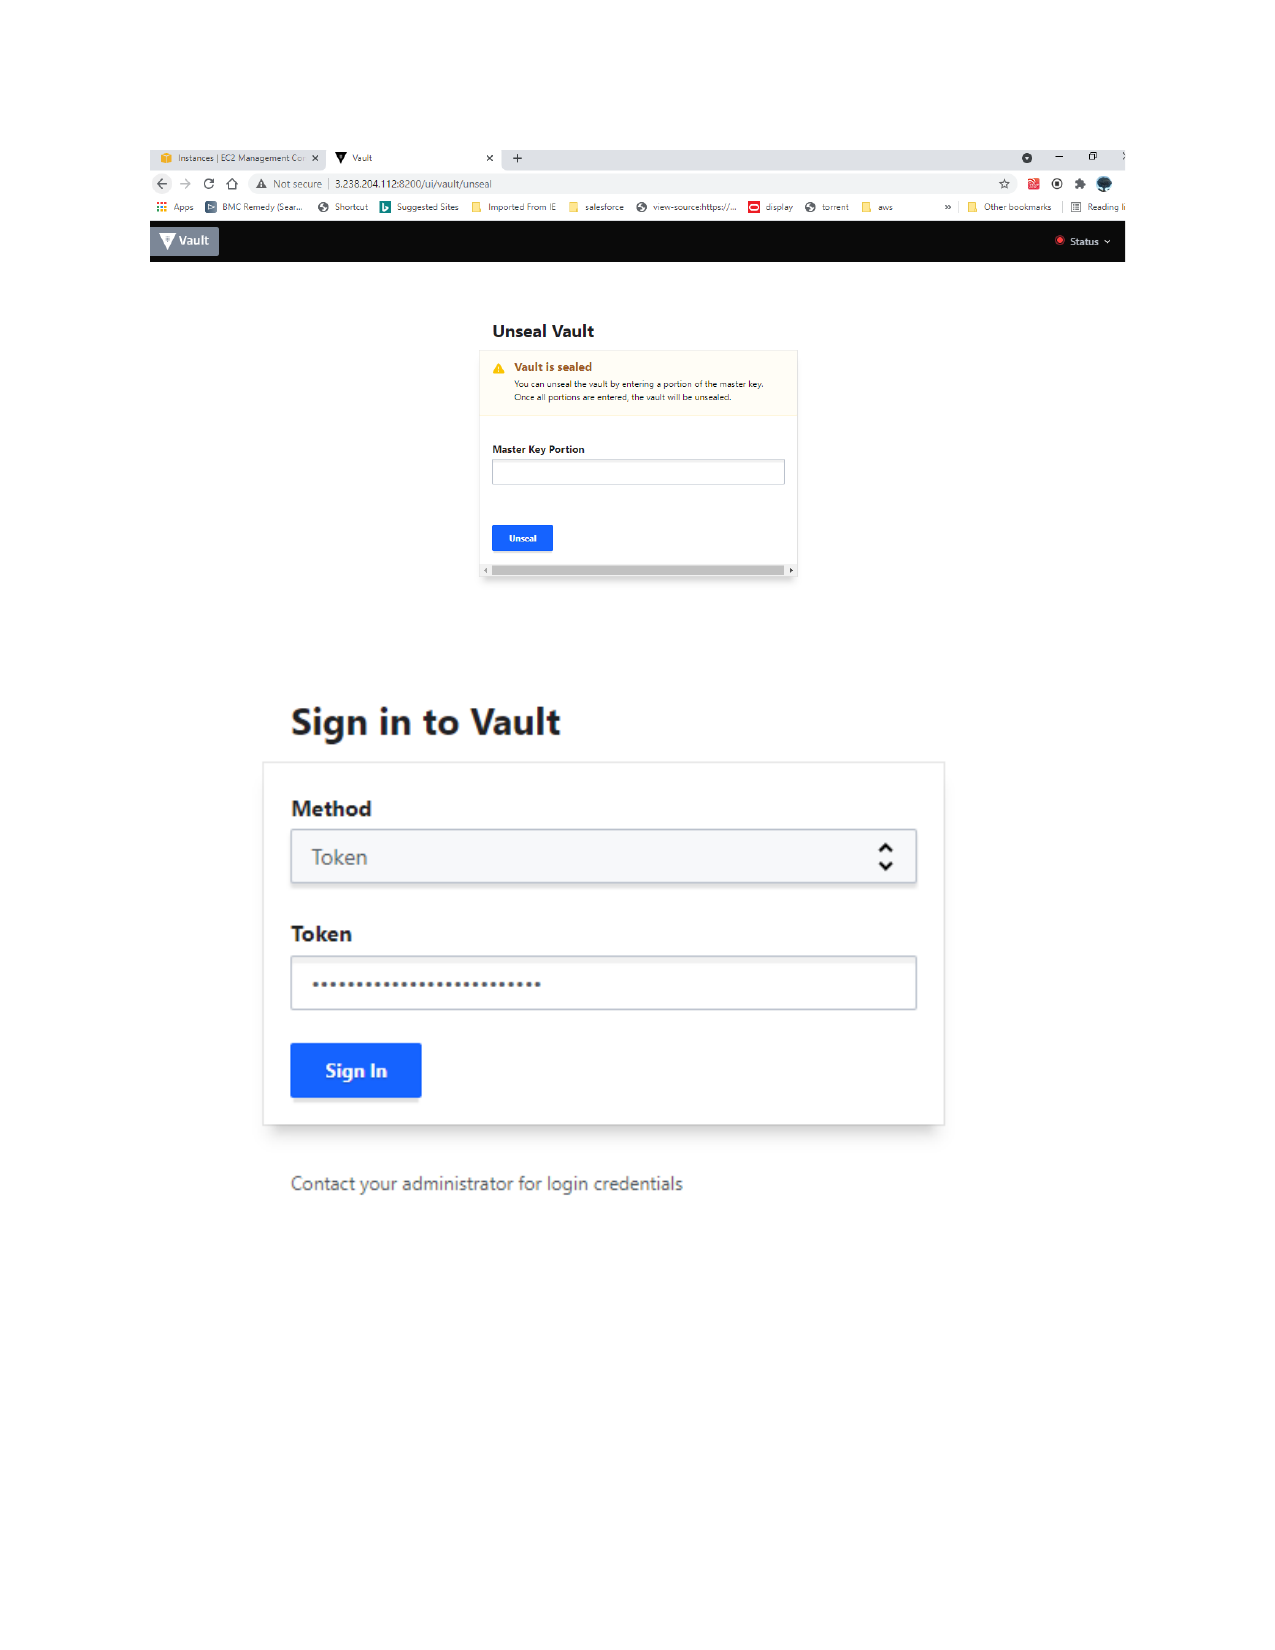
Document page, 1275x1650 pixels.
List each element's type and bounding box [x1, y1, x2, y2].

picture [150, 150, 1125, 623]
picture [150, 646, 1083, 1267]
